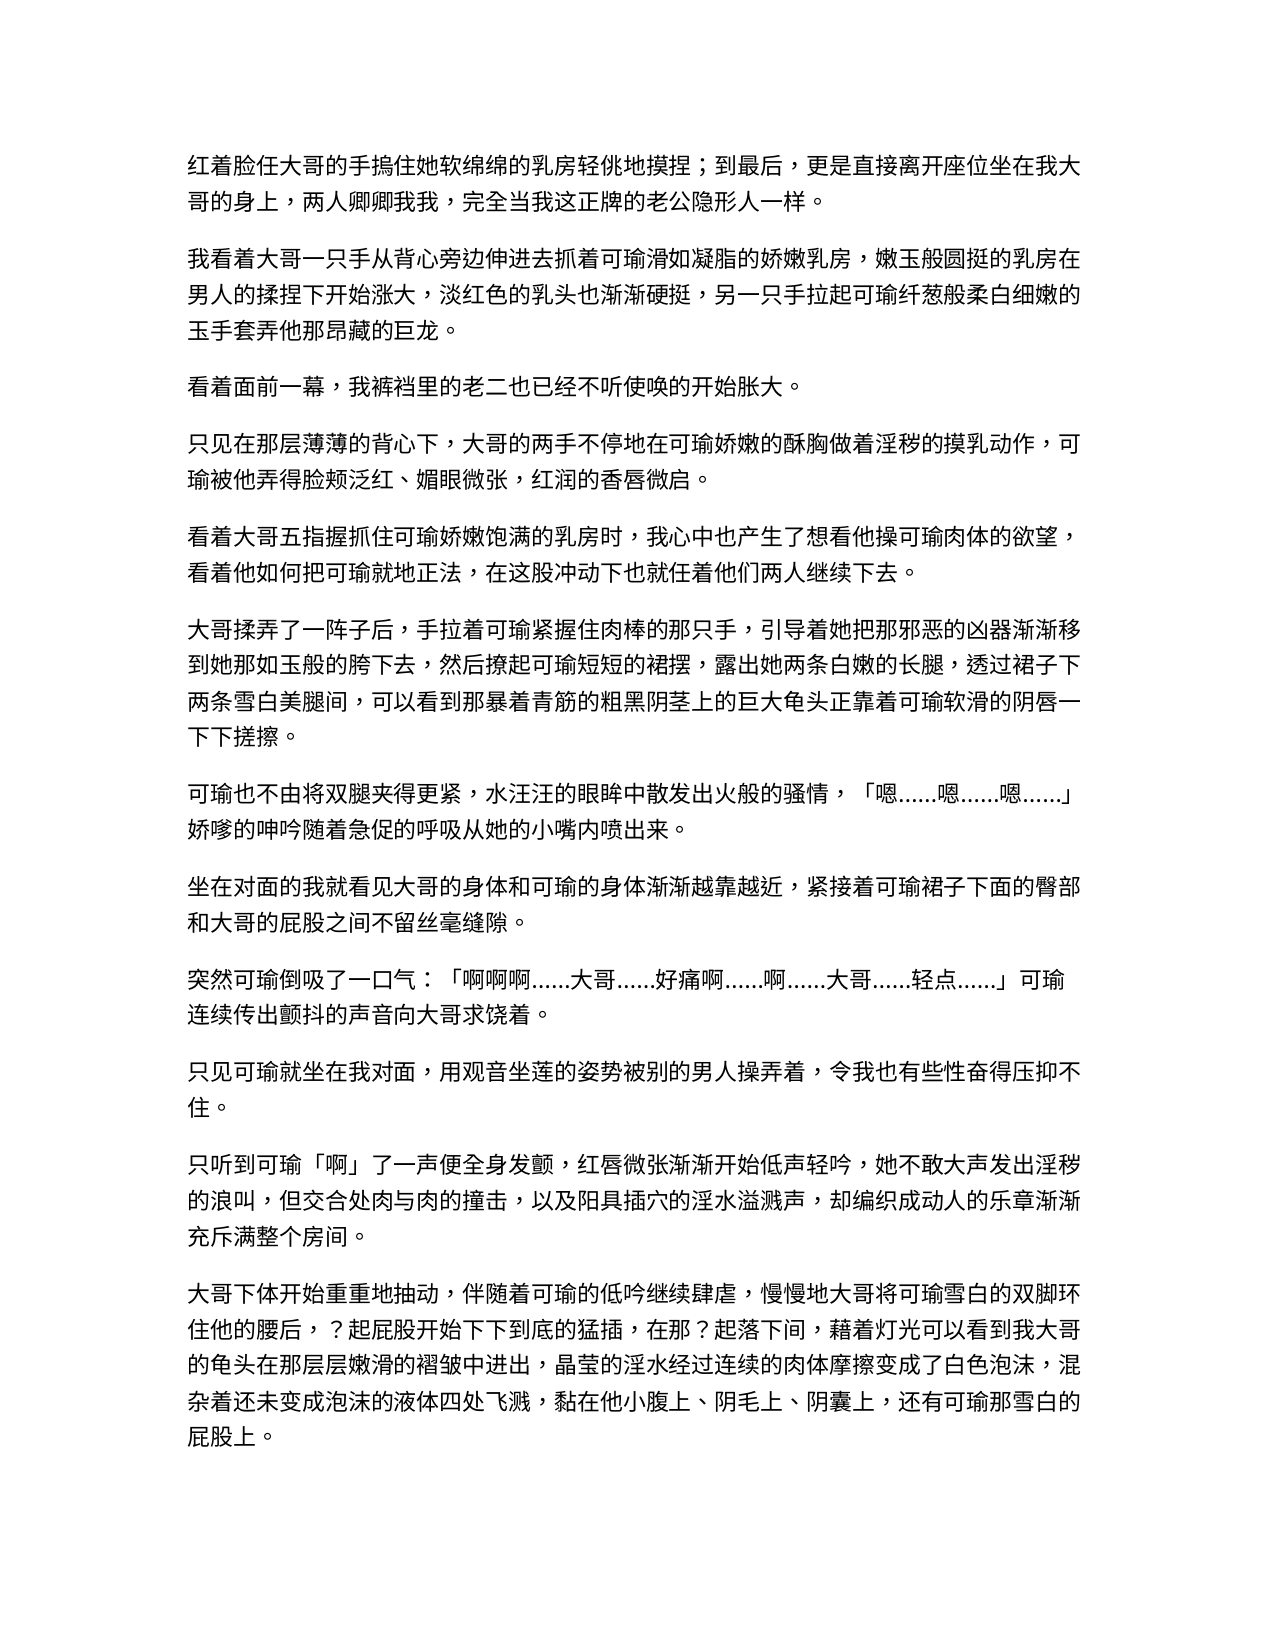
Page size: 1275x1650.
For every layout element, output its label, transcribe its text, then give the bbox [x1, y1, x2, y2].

text 只听到可瑜「啊」了一声便全身发颤，红唇微张渐渐开始低声轻吟，她不敢大声发出淫秽的浪叫，但交合处肉与肉的撞击，以及阳具插穴的淫水溢溅声，却编织成动人的乐章渐渐充斥满整个房间。 [187, 1149, 1087, 1252]
text 大哥下体开始重重地抽动，伴随着可瑜的低吟继续肆虐，慢慢地大哥将可瑜雪白的双脚环住他的腰后，？起屁股开始下下到底的猛插，在那？起落下间，藉着灯光可以看到我大哥的龟头在那层层嫩滑的褶皱中进出，晶莹的淫水经过连续的肉体摩擦变成了白色泡沫，混杂着还未变成泡沫的液体四处飞溅，黏在他小腹上、阴毛上、阴囊上，还有可瑜那雪白的屁股上。 [187, 1278, 1087, 1453]
text 只见在那层薄薄的背心下，大哥的两手不停地在可瑜娇嫩的酥胸做着淫秽的摸乳动作，可瑜被他弄得脸颊泛红、媚眼微张，红润的香唇微启。 [187, 428, 1087, 495]
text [187, 150, 1087, 217]
text 我看着大哥一只手从背心旁边伸进去抓着可瑜滑如凝脂的娇嫩乳房，嫩玉般圆挺的乳房在男人的揉捏下开始涨大，淡红色的乳头也渐渐硬挺，另一只手拉起可瑜纤葱般柔白细嫩的玉手套弄他那昂藏的巨龙。 [187, 243, 1087, 346]
text 可瑜也不由将双腿夹得更紧，水汪汪的眼眸中散发出火般的骚情，「嗯……嗯……嗯……」娇嗲的呻吟随着急促的呼吸从她的小嘴内喷出来。 [187, 778, 1087, 845]
text 看着大哥五指握抓住可瑜娇嫩饱满的乳房时，我心中也产生了想看他操可瑜肉体的欲望，看着他如何把可瑜就地正法，在这股冲动下也就任着他们两人继续下去。 [187, 521, 1087, 588]
text 大哥揉弄了一阵子后，手拉着可瑜紧握住肉棒的那只手，引导着她把那邪恶的凶器渐渐移到她那如玉般的胯下去，然后撩起可瑜短短的裙摆，露出她两条白嫩的长腿，透过裙子下两条雪白美腿间，可以看到那暴着青筋的粗黑阴茎上的巨大龟头正靠着可瑜软滑的阴唇一下下搓擦。 [187, 613, 1087, 753]
text 只见可瑜就坐在我对面，用观音坐莲的姿势被别的男人操弄着，令我也有些性奋得压抑不住。 [187, 1056, 1087, 1123]
text 坐在对面的我就看见大哥的身体和可瑜的身体渐渐越靠越近，紧接着可瑜裙子下面的臀部和大哥的屁股之间不留丝毫缝隙。 [187, 871, 1087, 938]
text 突然可瑜倒吸了一口气：「啊啊啊……大哥……好痛啊……啊……大哥……轻点……」可瑜连续传出颤抖的声音向大哥求饶着。 [187, 963, 1087, 1031]
text 看着面前一幕，我裤裆里的老二也已经不听使唤的开始胀大。 [187, 371, 1087, 403]
